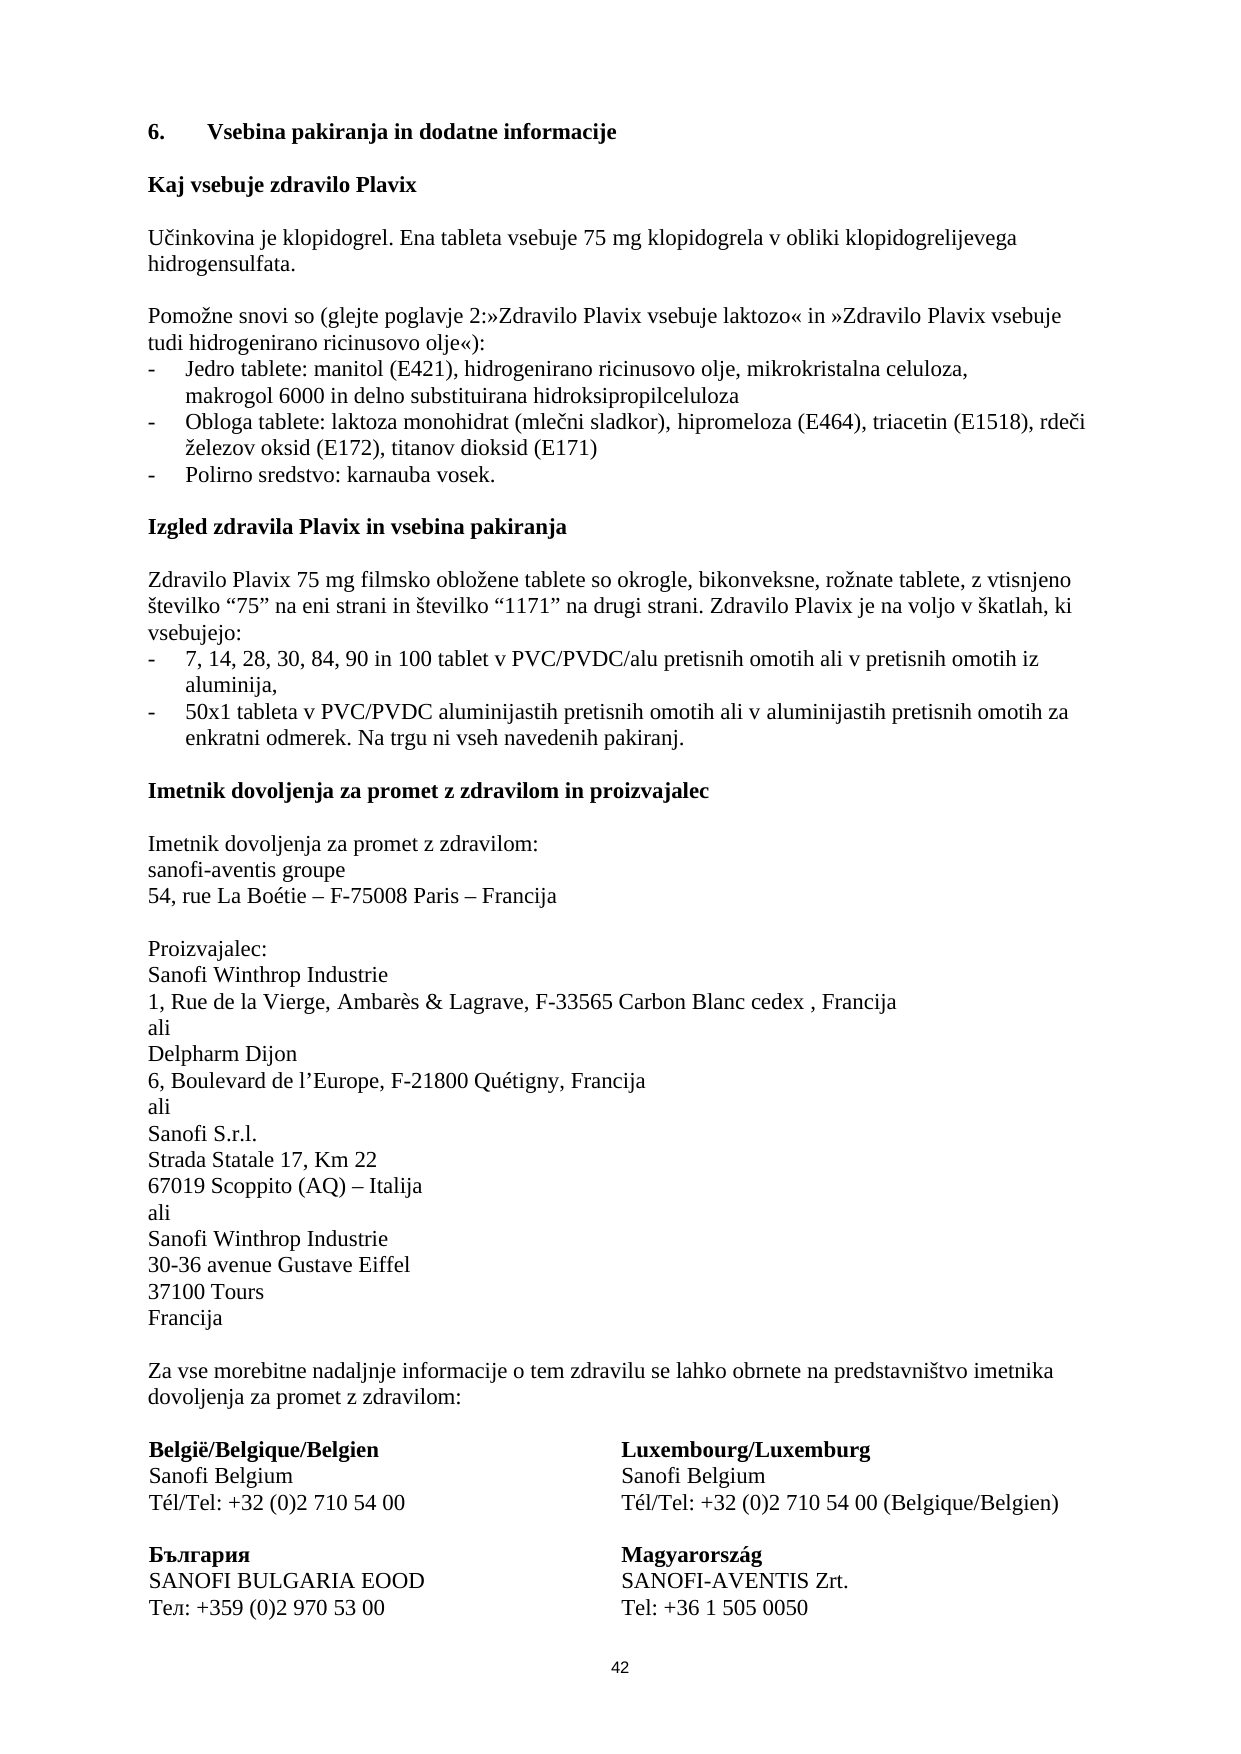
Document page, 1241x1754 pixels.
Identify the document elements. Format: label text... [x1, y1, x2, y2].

text Za vse morebitne nadaljnje informacije o tem zdravilu se lahko obrnete na predstavništvo imetnika dovoljenja za promet z zdravilom: [148, 1357, 1092, 1409]
text ali [148, 1093, 1092, 1119]
text Sanofi Winthrop Industrie [148, 961, 1088, 988]
text Pomožne snovi so (glejte poglavje 2:»Zdravilo Plavix vsebuje laktozo« in »Zdravilo Plavix vsebuje tudi hidrogenirano ricinusovo olje«): [148, 303, 1092, 355]
text Zdravilo Plavix 75 mg filmsko obložene tablete so okrogle, bikonveksne, rožnate tablete, z vtisnjeno številko “75” na eni strani in številko “1171” na drugi strani. Zdravilo Plavix je na voljo v škatlah, ki vsebujejo: [148, 566, 1093, 645]
text 1, Rue de la Vierge, Ambarès & Lagrave, F-33565 Carbon Blanc cedex , Francija [148, 988, 1092, 1014]
text Francija [148, 1304, 1092, 1330]
list Obloga tablete: laktoza monohidrat (mlečni sladkor), hipromeloza (E464), triacetin (E1518), rdeči železov oksid (E172), titanov dioksid (E171) [148, 408, 1092, 461]
text 67019 Scoppito (AQ) – Italija [148, 1172, 1092, 1199]
text Imetnik dovoljenja za promet z zdravilom in proizvajalec [148, 777, 1092, 803]
list Polirno sredstvo: karnauba vosek. [148, 461, 1092, 487]
text 6, Boulevard de l’Europe, F-21800 Quétigny, Francija [148, 1067, 1088, 1093]
table_header Luxembourg/Luxemburg Sanofi Belgium Tél/Tel: +32 (0)2 710 54 00 (Belgique/Belgien) [621, 1436, 1093, 1541]
list Jedro tablete: manitol (E421), hidrogenirano ricinusovo olje, mikrokristalna celuloza, makrogol 6000 in delno substituirana hidroksipropilceluloza [148, 355, 1092, 408]
text 30-36 avenue Gustave Eiffel [148, 1251, 1092, 1278]
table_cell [149, 1541, 621, 1634]
table_header België/Belgique/Belgien Sanofi Belgium Tél/Tel: +32 (0)2 710 54 00 [149, 1436, 621, 1541]
text Delpharm Dijon [148, 1041, 1092, 1067]
text 37100 Tours [148, 1278, 1092, 1304]
text ali [148, 1014, 1088, 1041]
text ali [148, 1199, 1092, 1225]
list 7, 14, 28, 30, 84, 90 in 100 tablet v PVC/PVDC/alu pretisnih omotih ali v pretisnih omotih iz aluminija, [148, 645, 1093, 698]
text Sanofi S.r.l. [148, 1119, 1092, 1146]
text Izgled zdravila Plavix in vsebina pakiranja [148, 513, 1092, 540]
text 54, rue La Boétie – F-75008 Paris – Francija [148, 882, 1092, 909]
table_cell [621, 1541, 1093, 1634]
text Sanofi Winthrop Industrie [148, 1225, 1092, 1251]
subtitle Kaj vsebuje zdravilo Plavix [148, 171, 1092, 197]
text 6. Vsebina pakiranja in dodatne informacije [148, 118, 1092, 144]
text sanofi-aventis groupe [148, 856, 1095, 882]
list 50x1 tableta v PVC/PVDC aluminijastih pretisnih omotih ali v aluminijastih pretisnih omotih za enkratni odmerek. Na trgu ni vseh navedenih pakiranj. [148, 698, 1093, 751]
text Strada Statale 17, Km 22 [148, 1146, 1092, 1172]
text Učinkovina je klopidogrel. Ena tableta vsebuje 75 mg klopidogrela v obliki klopidogrelijevega hidrogensulfata. [148, 223, 1092, 276]
text Imetnik dovoljenja za promet z zdravilom: [148, 830, 1095, 856]
text Proizvajalec: [148, 935, 1092, 961]
